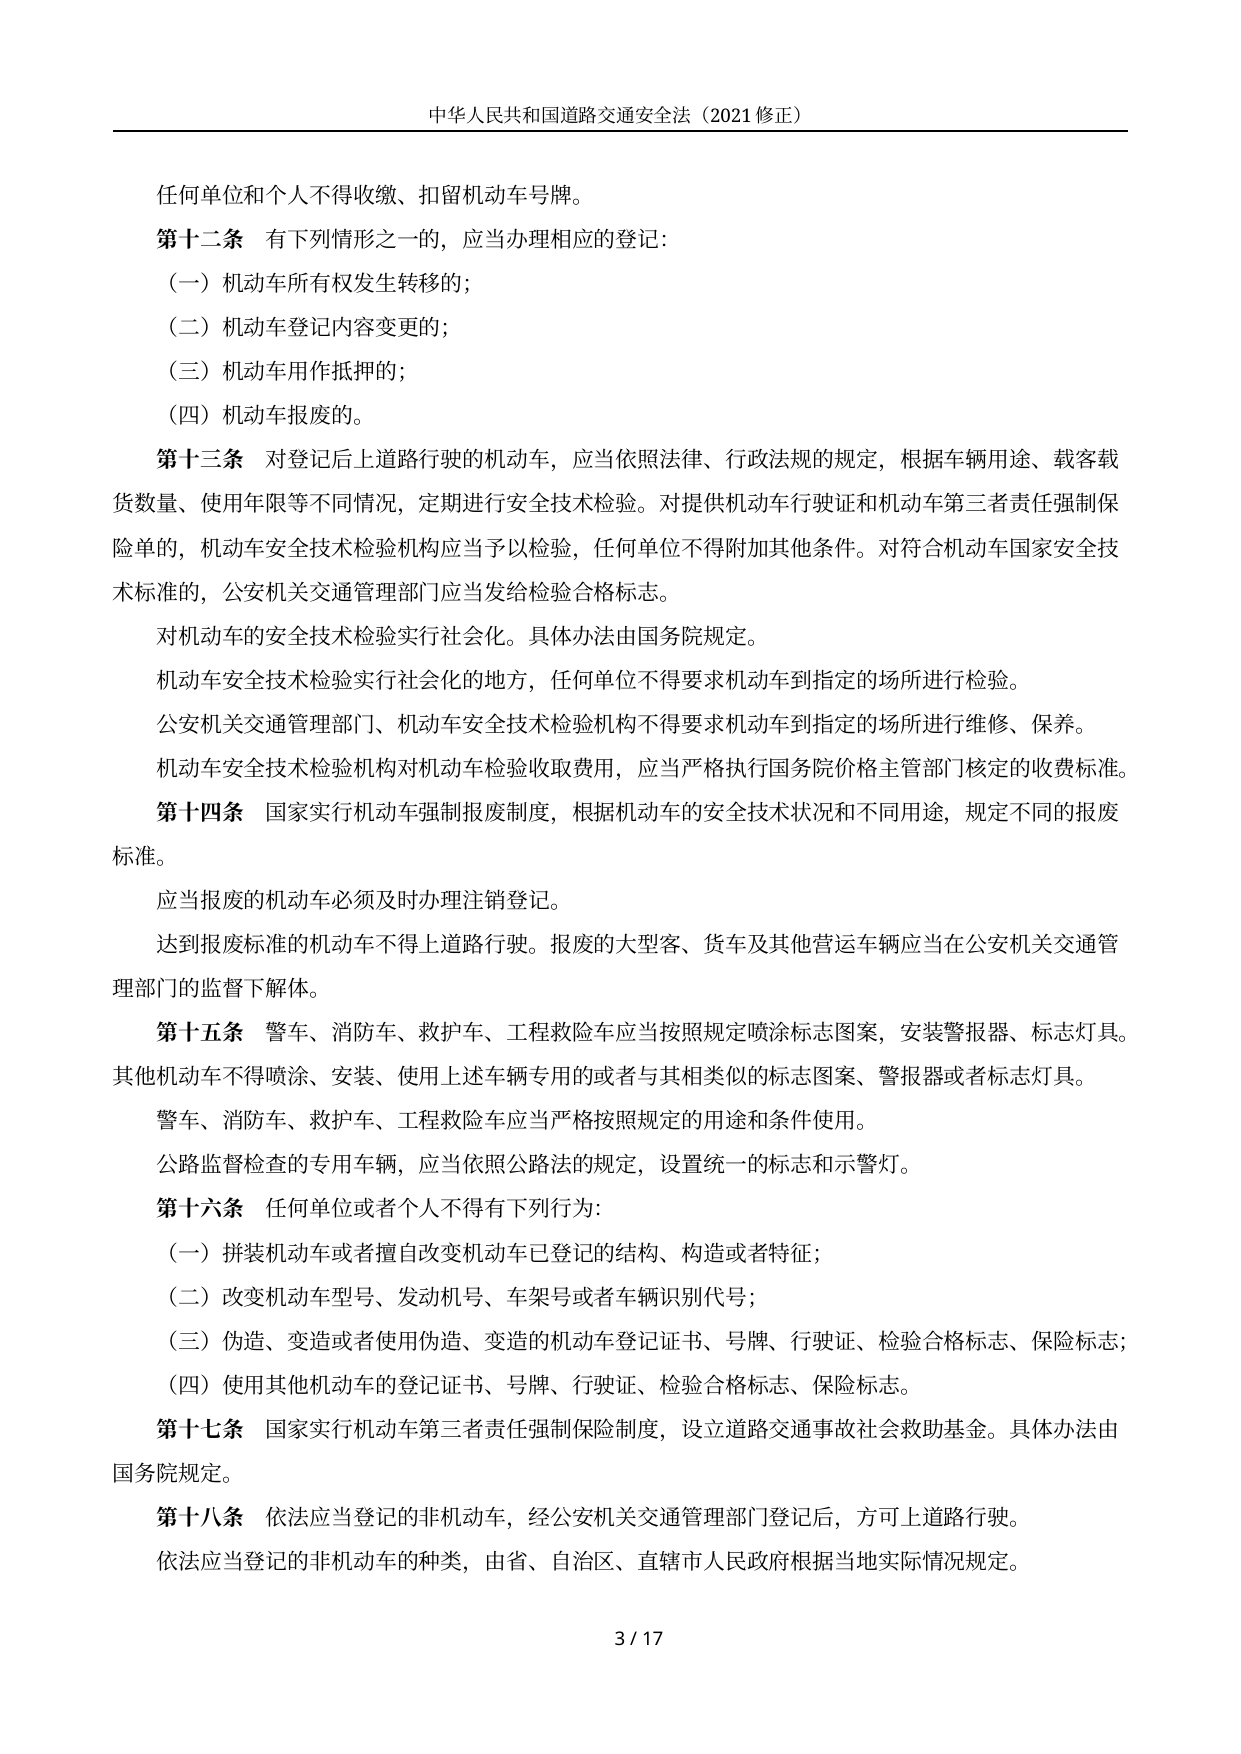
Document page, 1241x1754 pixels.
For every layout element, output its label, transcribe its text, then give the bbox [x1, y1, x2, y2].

text 第十三条 对登记后上道路行驶的机动车，应当依照法律、行政法规的规定，根据车辆用途、载客载货数量、使用年限等不同情况，定期进行安全技术检验。对提供机动车行驶证和机动车第三者责任强制保险单的，机动车安全技术检验机构应当予以检验，任何单位不得附加其他条件。对符合机动车国家安全技术标准的，公安机关交通管理部门应当发给检验合格标志。 [112, 436, 1128, 613]
text （二）改变机动车型号、发动机号、车架号或者车辆识别代号； [112, 1273, 1128, 1318]
text 第十八条 依法应当登记的非机动车，经公安机关交通管理部门登记后，方可上道路行驶。 [112, 1494, 1128, 1538]
text 第十五条 警车、消防车、救护车、工程救险车应当按照规定喷涂标志图案，安装警报器、标志灯具。其他机动车不得喷涂、安装、使用上述车辆专用的或者与其相类似的标志图案、警报器或者标志灯具。 [112, 1009, 1128, 1097]
text （四）使用其他机动车的登记证书、号牌、行驶证、检验合格标志、保险标志。 [112, 1362, 1128, 1406]
text 任何单位和个人不得收缴、扣留机动车号牌。 [112, 172, 1128, 216]
text 依法应当登记的非机动车的种类，由省、自治区、直辖市人民政府根据当地实际情况规定。 [112, 1538, 1128, 1582]
text 第十七条 国家实行机动车第三者责任强制保险制度，设立道路交通事故社会救助基金。具体办法由国务院规定。 [112, 1406, 1128, 1494]
text 达到报废标准的机动车不得上道路行驶。报废的大型客、货车及其他营运车辆应当在公安机关交通管理部门的监督下解体。 [112, 921, 1128, 1009]
text （四）机动车报废的。 [112, 392, 1128, 436]
text 第十四条 国家实行机动车强制报废制度，根据机动车的安全技术状况和不同用途，规定不同的报废标准。 [112, 789, 1128, 877]
text （三）机动车用作抵押的； [112, 348, 1128, 392]
text 警车、消防车、救护车、工程救险车应当严格按照规定的用途和条件使用。 [112, 1097, 1128, 1141]
text （二）机动车登记内容变更的； [112, 304, 1128, 348]
text 第十二条 有下列情形之一的，应当办理相应的登记： [112, 216, 1128, 260]
text 公路监督检查的专用车辆，应当依照公路法的规定，设置统一的标志和示警灯。 [112, 1141, 1128, 1185]
text 机动车安全技术检验机构对机动车检验收取费用，应当严格执行国务院价格主管部门核定的收费标准。 [112, 745, 1128, 789]
text （一）机动车所有权发生转移的； [112, 260, 1128, 304]
text 第十六条 任何单位或者个人不得有下列行为： [112, 1185, 1128, 1229]
text （一）拼装机动车或者擅自改变机动车已登记的结构、构造或者特征； [112, 1229, 1128, 1273]
text 应当报废的机动车必须及时办理注销登记。 [112, 877, 1128, 921]
text 机动车安全技术检验实行社会化的地方，任何单位不得要求机动车到指定的场所进行检验。 [112, 657, 1128, 701]
text 公安机关交通管理部门、机动车安全技术检验机构不得要求机动车到指定的场所进行维修、保养。 [112, 701, 1128, 745]
text （三）伪造、变造或者使用伪造、变造的机动车登记证书、号牌、行驶证、检验合格标志、保险标志； [112, 1318, 1128, 1362]
text 对机动车的安全技术检验实行社会化。具体办法由国务院规定。 [112, 613, 1128, 657]
